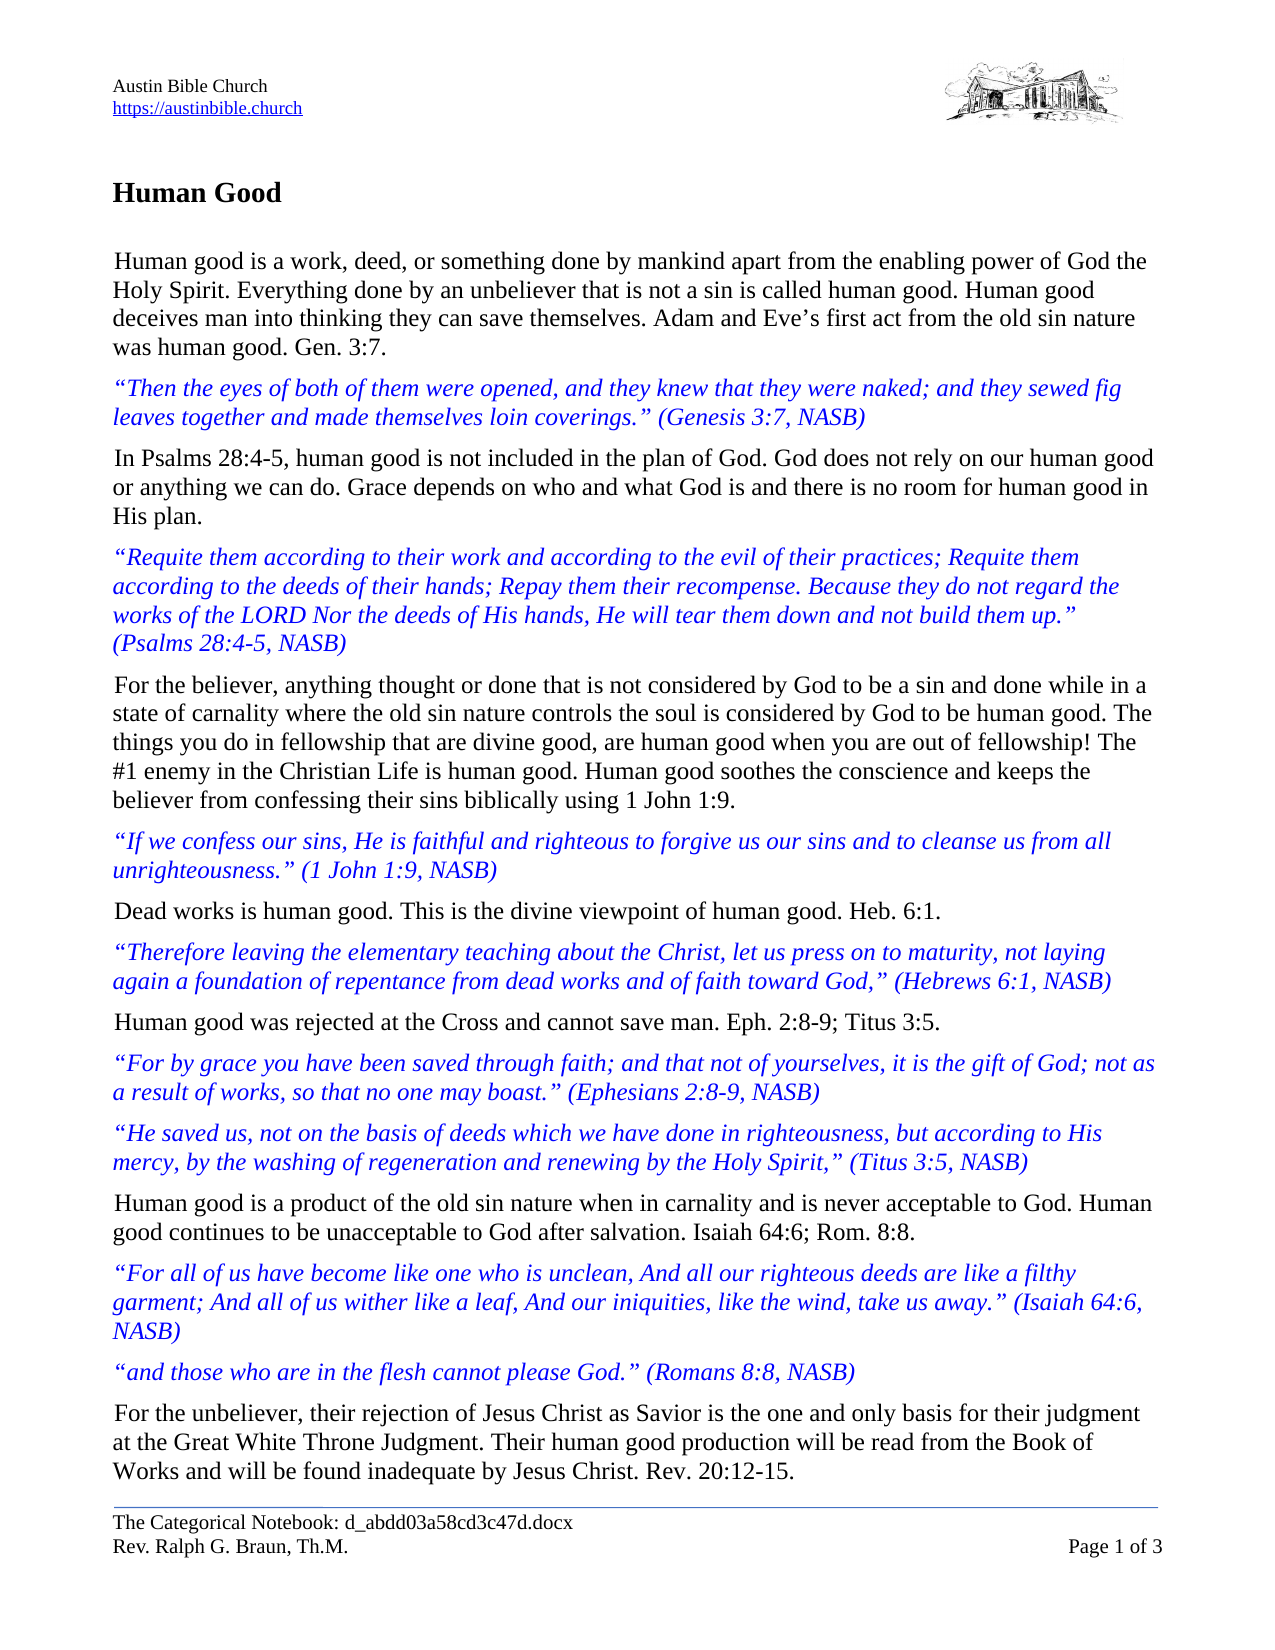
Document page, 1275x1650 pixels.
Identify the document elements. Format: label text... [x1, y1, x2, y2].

text “For all of us have become like one who is unclean, And all our righteous deeds are like a filthy garment; And all of us wither like a leaf, And our iniquities, like the wind, take us away.” (Isaiah 64:6, NASB) [112, 1258, 1162, 1345]
text Human good is a work, deed, or something done by mankind apart from the enabling power of God the Holy Spirit. Everything done by an unbeliever that is not a sin is called human good. Human good deceives man into thinking they can save themselves. Adam and Eve’s first act from the old sin nature was human good. Gen. 3:7. [112, 246, 1162, 361]
text For the unbeliever, their rejection of Jesus Christ as Savior is the one and only basis for their judgment at the Great White Throne Judgment. Their human good production will be read from the Book of Works and will be found inadequate by Jesus Christ. Rev. 20:12-15. [112, 1398, 1162, 1485]
text “Therefore leaving the elementary teaching about the Christ, let us press on to maturity, not laying again a foundation of repentance from dead works and of faith toward God,” (Hebrews 6:1, NASB) [112, 937, 1162, 995]
picture [944, 58, 1124, 125]
text “and those who are in the flesh cannot please God.” (Romans 8:8, NASB) [112, 1357, 1162, 1386]
text For the believer, anything thought or done that is not considered by God to be a sin and done while in a state of carnality where the old sin nature controls the soul is considered by God to be human good. The things you do in fellowship that are divine good, are human good when you are out of fellowship! The #1 enemy in the Christian Life is human good. Human good soothes the conscience and keeps the believer from confessing their sins biblically using 1 John 1:9. [112, 670, 1162, 813]
text “Requite them according to their work and according to the evil of their practices; Requite them according to the deeds of their hands; Repay them their recompense. Because they do not regard the works of the LORD Nor the deeds of His hands, He will tear them down and not build them up.” (Psalms 28:4-5, NASB) [112, 542, 1162, 657]
text “He saved us, not on the basis of deeds which we have done in righteousness, but according to His mercy, by the washing of regeneration and renewing by the Holy Spirit,” (Titus 3:5, NASB) [112, 1118, 1162, 1176]
text In Psalms 28:4-5, human good is not included in the plan of God. God does not rely on our human good or anything we can do. Grace depends on who and what God is and there is no room for human good in His plan. [112, 443, 1162, 530]
text “If we confess our sins, He is faithful and righteous to forgive us our sins and to cleanse us from all unrighteousness.” (1 John 1:9, NASB) [112, 826, 1162, 883]
text “Then the eyes of both of them were opened, and they knew that they were naked; and they sewed fig leaves together and made themselves loin coverings.” (Genesis 3:7, NASB) [112, 373, 1162, 431]
text Human good is a product of the old sin nature when in carnality and is never acceptable to God. Human good continues to be unacceptable to God after salvation. Isaiah 64:6; Rom. 8:8. [112, 1188, 1162, 1246]
text Human good was rejected at the Cross and cannot save man. Eph. 2:8-9; Titus 3:5. [112, 1007, 1162, 1036]
text “For by grace you have been saved through faith; and that not of yourselves, it is the gift of God; not as a result of works, so that no one may boast.” (Ephesians 2:8-9, NASB) [112, 1048, 1162, 1106]
text Dead works is human good. This is the divine viewpoint of human good. Heb. 6:1. [112, 896, 1162, 925]
subtitle Human Good [112, 175, 1162, 208]
